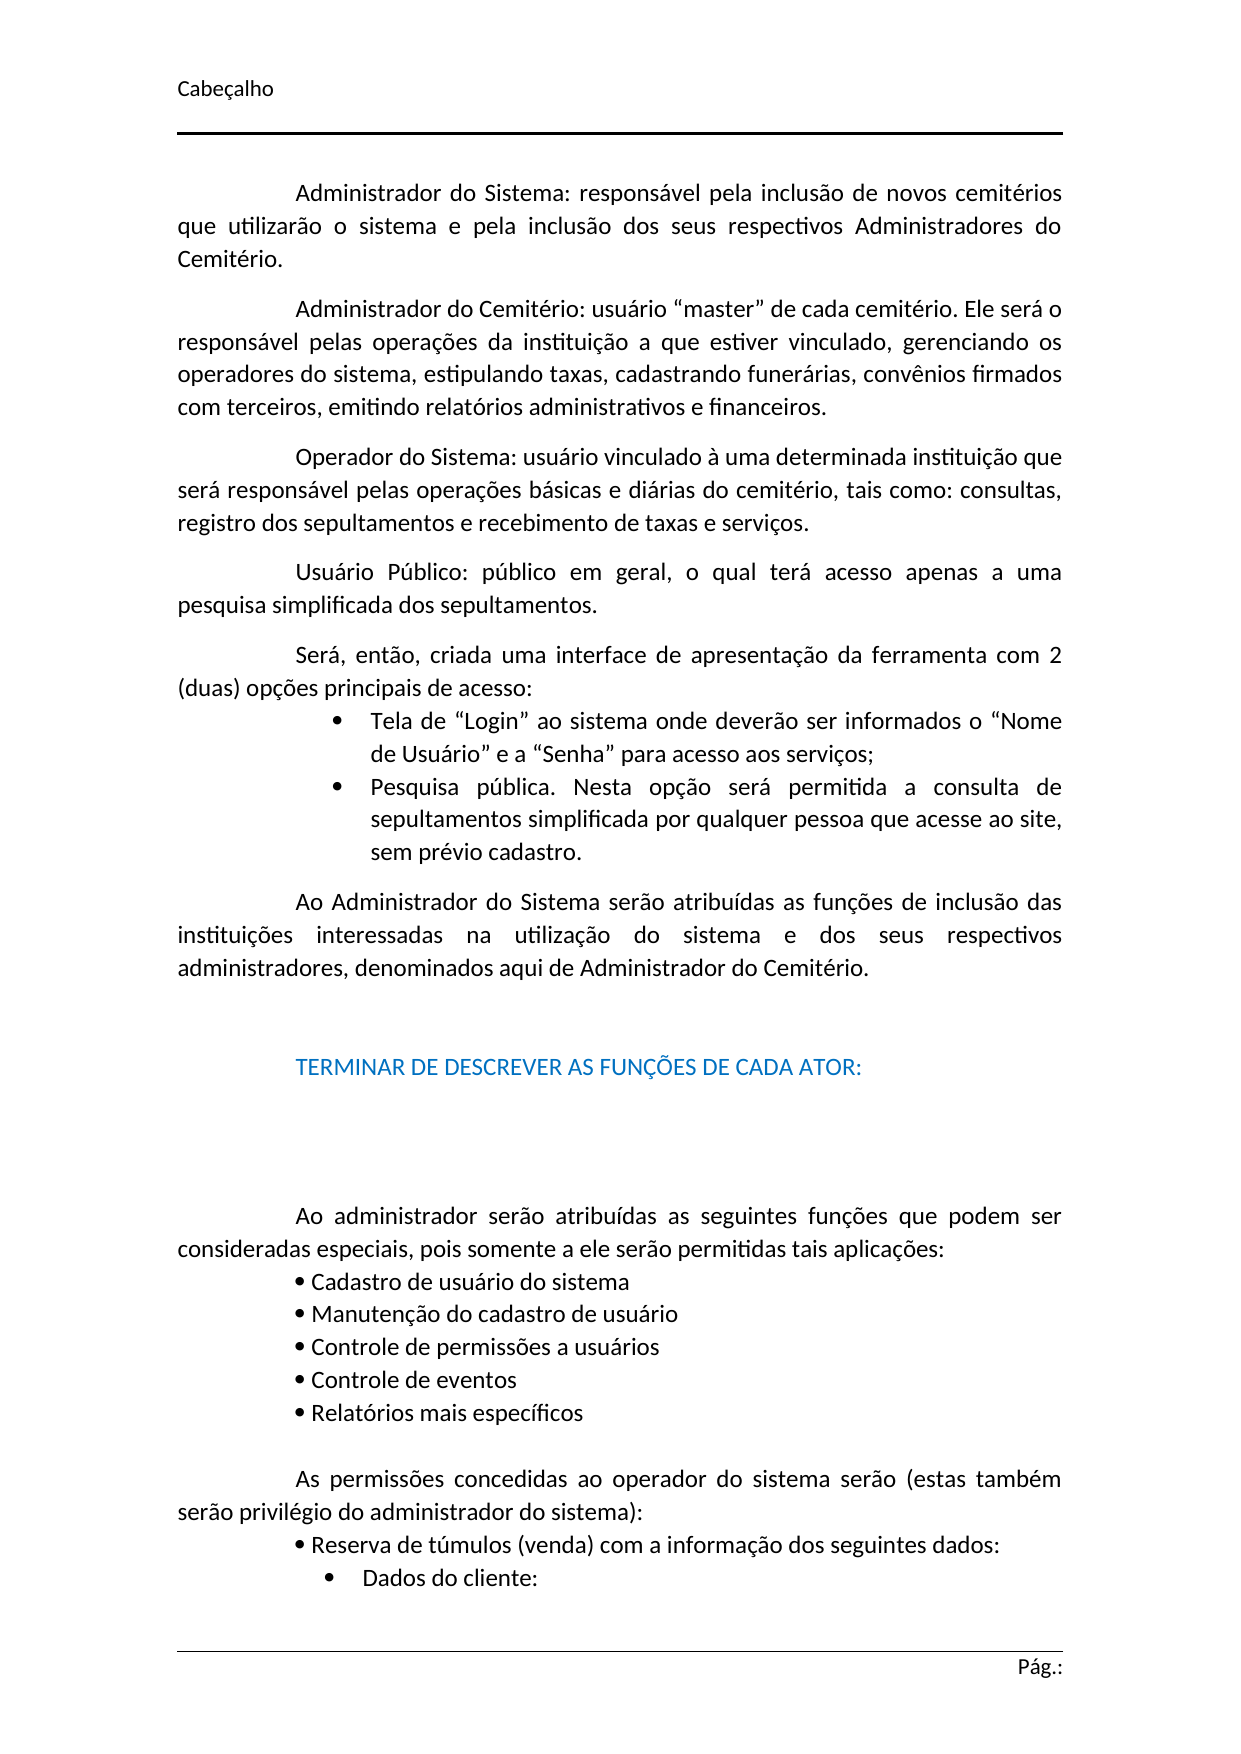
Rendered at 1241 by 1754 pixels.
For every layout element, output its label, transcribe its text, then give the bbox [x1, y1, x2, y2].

list Tela de “Login” ao sistema onde deverão ser informados o “Nome de Usuário” e a “Senha” para acesso aos serviços; [333, 705, 1063, 768]
list Controle de permissões a usuários [177, 1331, 1063, 1362]
list Cadastro de usuário do sistema [177, 1266, 1063, 1296]
list Reserva de túmulos (venda) com a informação dos seguintes dados: [177, 1529, 1063, 1559]
list Controle de eventos [177, 1364, 1063, 1395]
text Ao Administrador do Sistema serão atribuídas as funções de inclusão das instituições interessadas na utilização do sistema e dos seus respectivos administradores, denominados aqui de Administrador do Cemitério. [177, 886, 1063, 982]
text Usuário Público: público em geral, o qual terá acesso apenas a uma pesquisa simplificada dos sepultamentos. [177, 556, 1063, 620]
list Ao administrador serão atribuídas as seguintes funções que podem ser consideradas especiais, pois somente a ele serão permitidas tais aplicações: [177, 1200, 1063, 1263]
text Administrador do Sistema: responsável pela inclusão de novos cemitérios que utilizarão o sistema e pela inclusão dos seus respectivos Administradores do Cemitério. [177, 177, 1063, 274]
text Operador do Sistema: usuário vinculado à uma determinada instituição que será responsável pelas operações básicas e diárias do cemitério, tais como: consultas, registro dos sepultamentos e recebimento de taxas e serviços. [177, 441, 1063, 537]
list Será, então, criada uma interface de apresentação da ferramenta com 2 (duas) opções principais de acesso: [177, 639, 1063, 702]
list Pesquisa pública. Nesta opção será permitida a consulta de sepultamentos simplificada por qualquer pessoa que acesse ao site, sem prévio cadastro. [333, 771, 1063, 867]
text TERMINAR DE DESCREVER AS FUNÇÕES DE CADA ATOR: [177, 1051, 1063, 1082]
list Dados do cliente: [325, 1562, 1063, 1592]
list As permissões concedidas ao operador do sistema serão (estas também serão privilégio do administrador do sistema): [177, 1463, 1063, 1527]
list Relatórios mais específicos [177, 1397, 1063, 1428]
list Manutenção do cadastro de usuário [177, 1298, 1063, 1329]
text Administrador do Cemitério: usuário “master” de cada cemitério. Ele será o responsável pelas operações da instituição a que estiver vinculado, gerenciando os operadores do sistema, estipulando taxas, cadastrando funerárias, convênios firmados com terceiros, emitindo relatórios administrativos e financeiros. [177, 293, 1063, 422]
